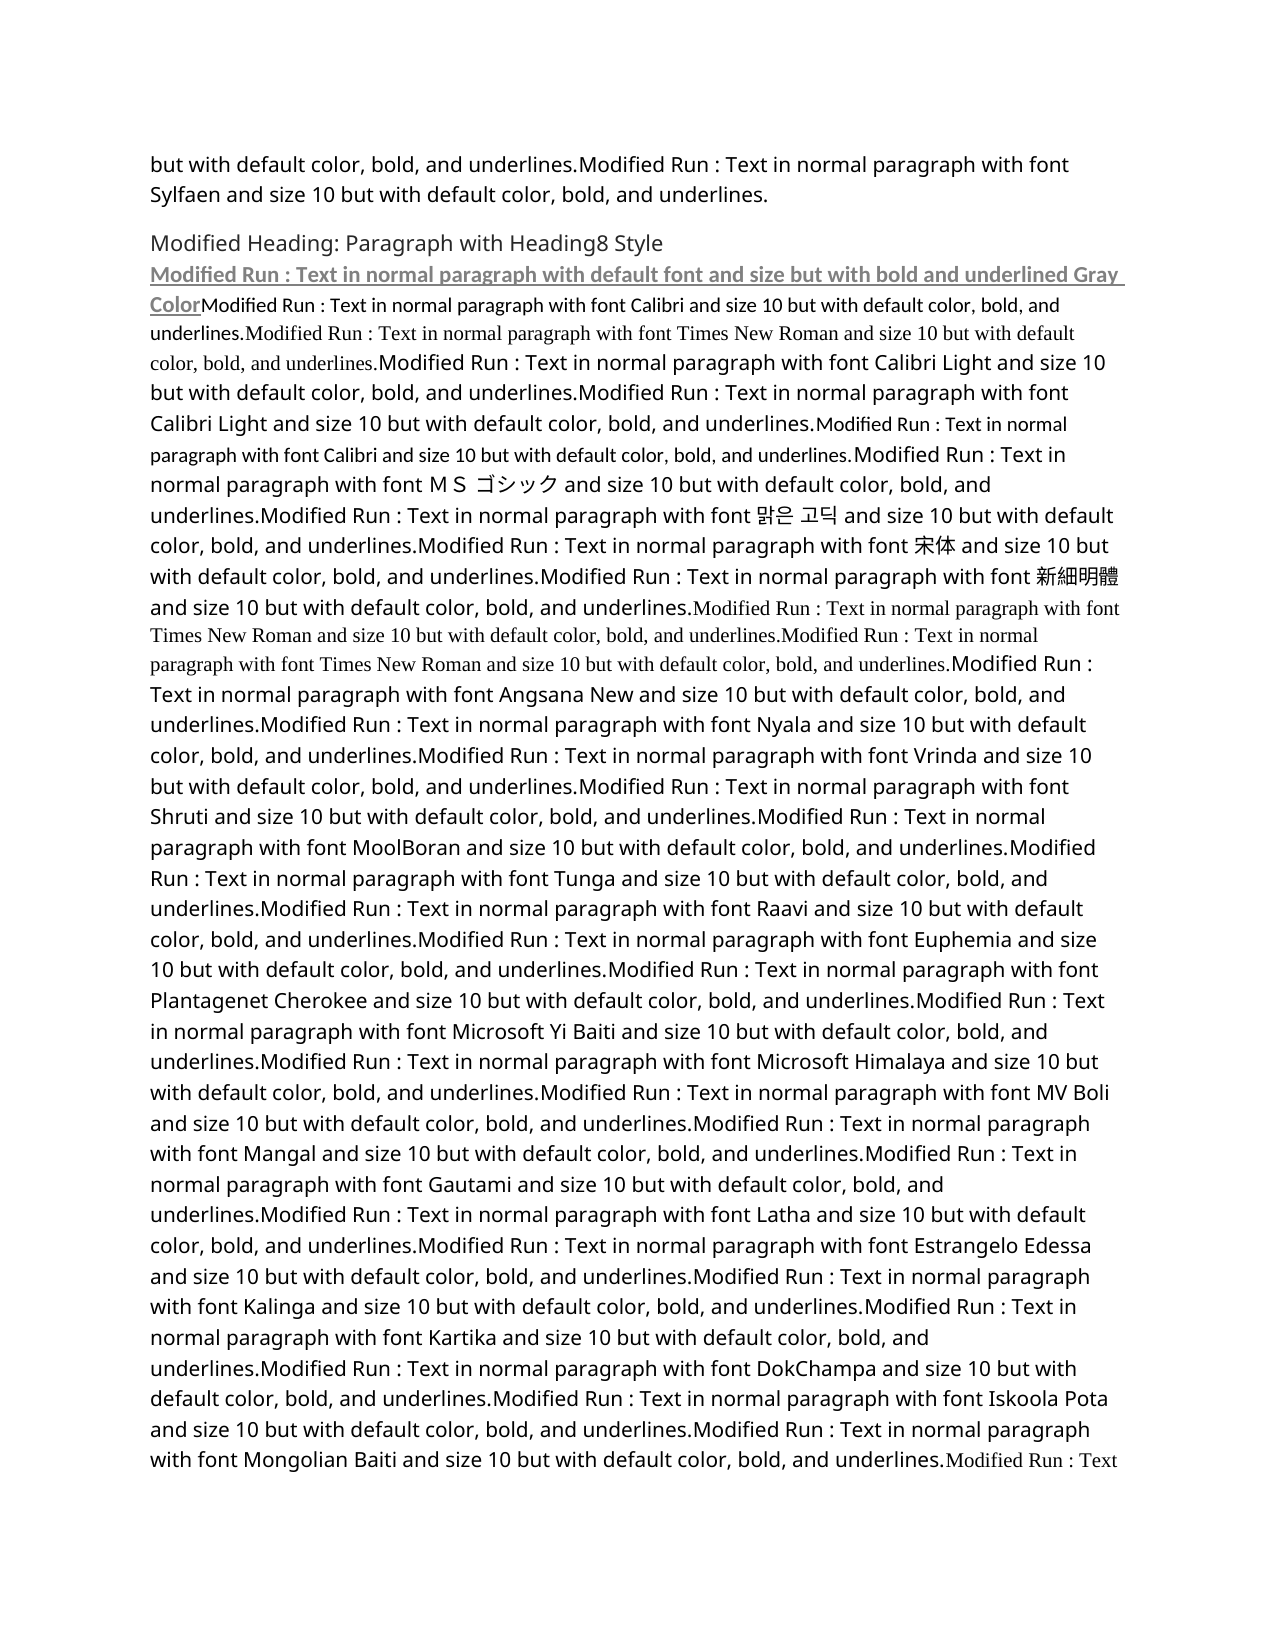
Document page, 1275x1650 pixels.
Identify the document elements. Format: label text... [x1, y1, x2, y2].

subtitle Modified Heading: Paragraph with Heading8 Style [150, 228, 1125, 258]
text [150, 286, 1125, 1474]
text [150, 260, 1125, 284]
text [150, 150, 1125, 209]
